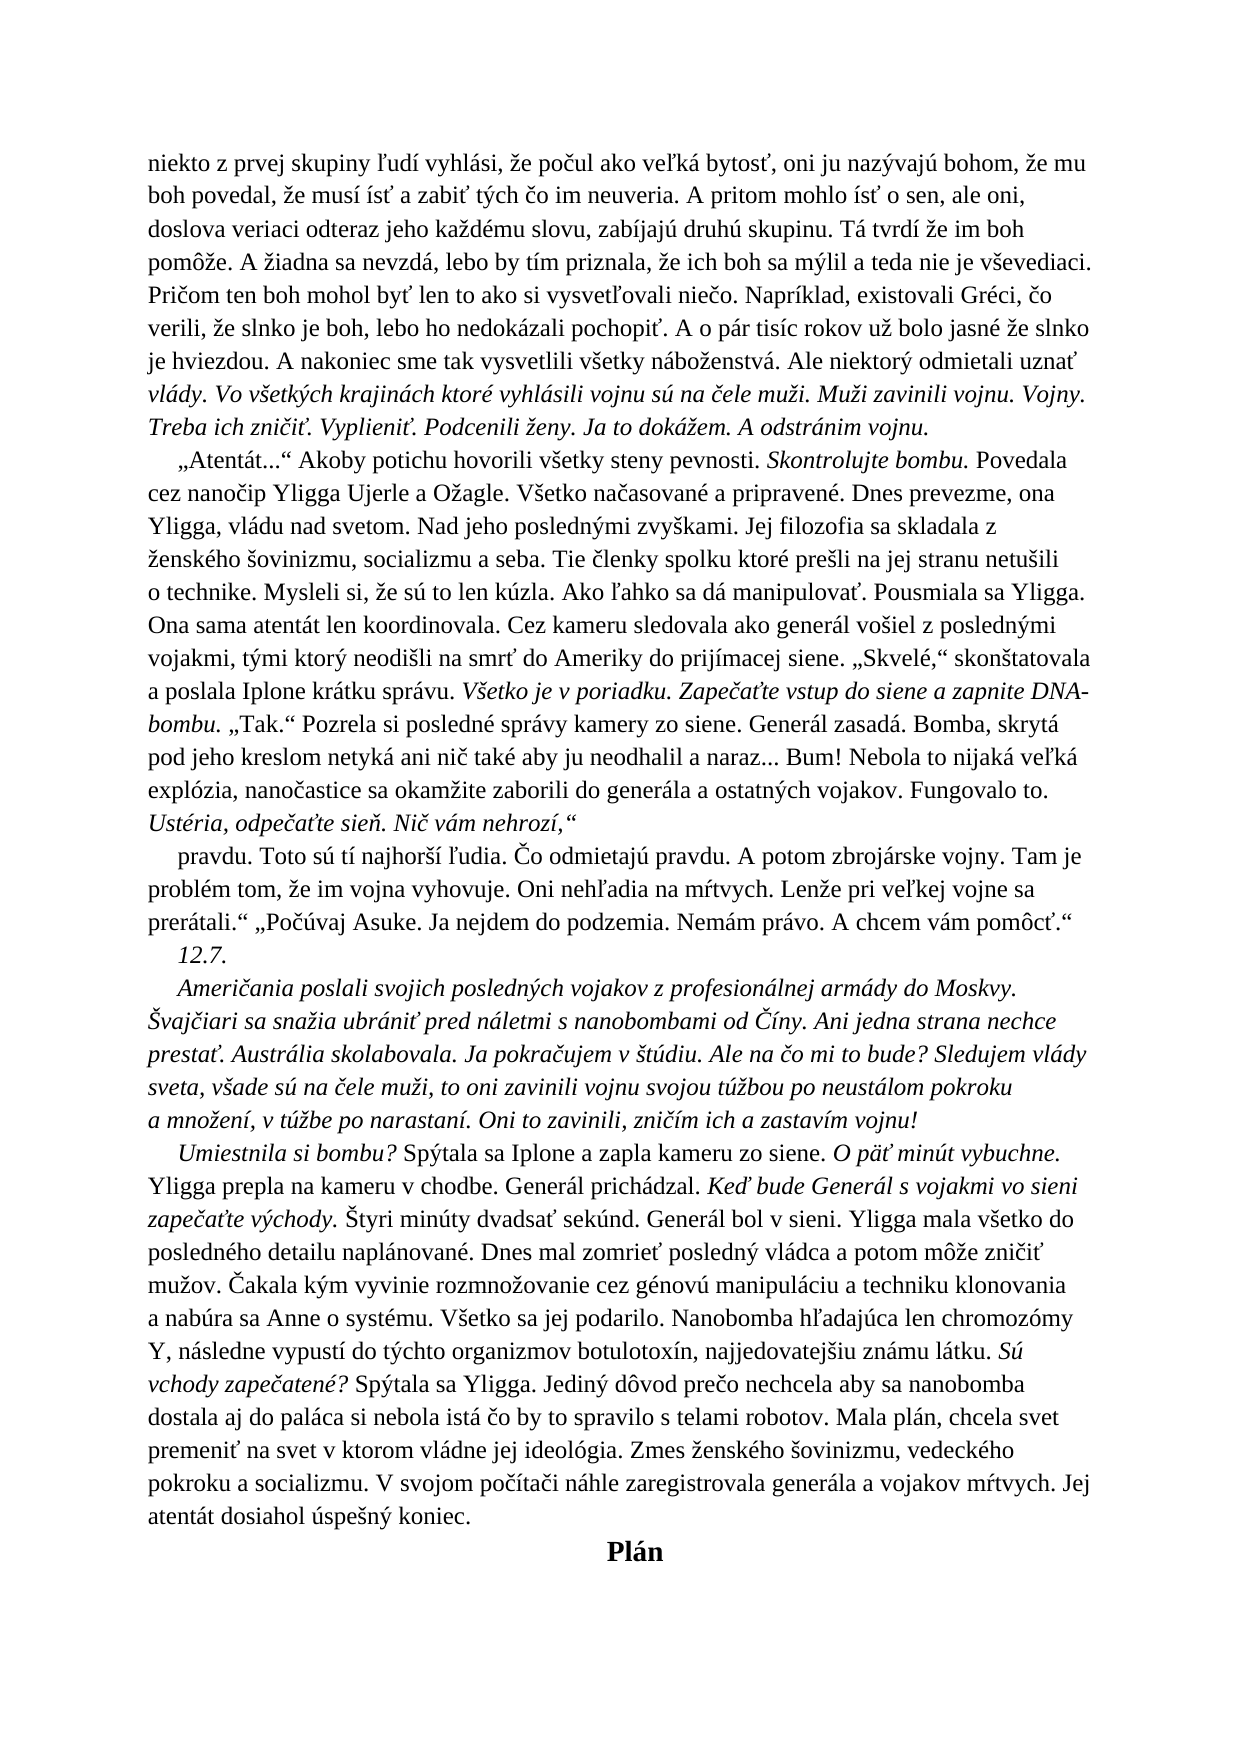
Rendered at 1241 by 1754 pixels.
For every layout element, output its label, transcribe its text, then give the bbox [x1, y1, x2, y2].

text pravdu. Toto sú tí najhorší ľudia. Čo odmietajú pravdu. A potom zbrojárske vojny. Tam je problém tom, že im vojna vyhovuje. Oni nehľadia na mŕtvych. Lenže pri veľkej vojne sa prerátali.“ „Počúvaj Asuke. Ja nejdem do podzemia. Nemám právo. A chcem vám pomôcť.“ [148, 841, 1093, 936]
text Američania poslali svojich posledných vojakov z profesionálnej armády do Moskvy. Švajčiari sa snažia ubrániť pred náletmi s nanobombami od Číny. Ani jedna strana nechce prestať. Austrália skolabovala. Ja pokračujem v štúdiu. Ale na čo mi to bude? Sledujem vlády sveta, všade sú na čele muži, to oni zavinili vojnu svojou túžbou po neustálom pokroku a množení, v túžbe po narastaní. Oni to zavinili, zničím ich a zastavím vojnu! [148, 973, 1093, 1134]
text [148, 148, 1093, 441]
text Umiestnila si bombu? Spýtala sa Iplone a zapla kameru zo siene. O päť minút vybuchne. Yligga prepla na kameru v chodbe. Generál prichádzal. Keď bude Generál s vojakmi vo sieni zapečaťte východy. Štyri minúty dvadsať sekúnd. Generál bol v sieni. Yligga mala všetko do posledného detailu naplánované. Dnes mal zomrieť posledný vládca a potom môže zničiť mužov. Čakala kým vyvinie rozmnožovanie cez génovú manipuláciu a techniku klonovania a nabúra sa Anne o systému. Všetko sa jej podarilo. Nanobomba hľadajúca len chromozómy Y, následne vypustí do týchto organizmov botulotoxín, najjedovatejšiu známu látku. Sú vchody zapečatené? Spýtala sa Yligga. Jediný dôvod prečo nechcela aby sa nanobomba dostala aj do paláca si nebola istá čo by to spravilo s telami robotov. Mala plán, chcela svet premeniť na svet v ktorom vládne jej ideológia. Zmes ženského šovinizmu, vedeckého pokroku a socializmu. V svojom počítači náhle zaregistrovala generála a vojakov mŕtvych. Jej atentát dosiahol úspešný koniec. [148, 1138, 1093, 1530]
text Plán [148, 1534, 1093, 1568]
text 12.7. [148, 940, 1093, 969]
text „Atentát...“ Akoby potichu hovorili všetky steny pevnosti. Skontrolujte bombu. Povedala cez nanočip Yligga Ujerle a Ožagle. Všetko načasované a pripravené. Dnes prevezme, ona Yligga, vládu nad svetom. Nad jeho poslednými zvyškami. Jej filozofia sa skladala z ženského šovinizmu, socializmu a seba. Tie členky spolku ktoré prešli na jej stranu netušili o technike. Mysleli si, že sú to len kúzla. Ako ľahko sa dá manipulovať. Pousmiala sa Yligga. Ona sama atentát len koordinovala. Cez kameru sledovala ako generál vošiel z poslednými vojakmi, tými ktorý neodišli na smrť do Ameriky do prijímacej siene. „Skvelé,“ skonštatovala a poslala Iplone krátku správu. Všetko je v poriadku. Zapečaťte vstup do siene a zapnite DNA-bombu. „Tak.“ Pozrela si posledné správy kamery zo siene. Generál zasadá. Bomba, skrytá pod jeho kreslom netyká ani nič také aby ju neodhalil a naraz... Bum! Nebola to nijaká veľká explózia, nanočastice sa okamžite zaborili do generála a ostatných vojakov. Fungovalo to. Ustéria, odpečaťte sieň. Nič vám nehrozí,“ [148, 445, 1093, 837]
